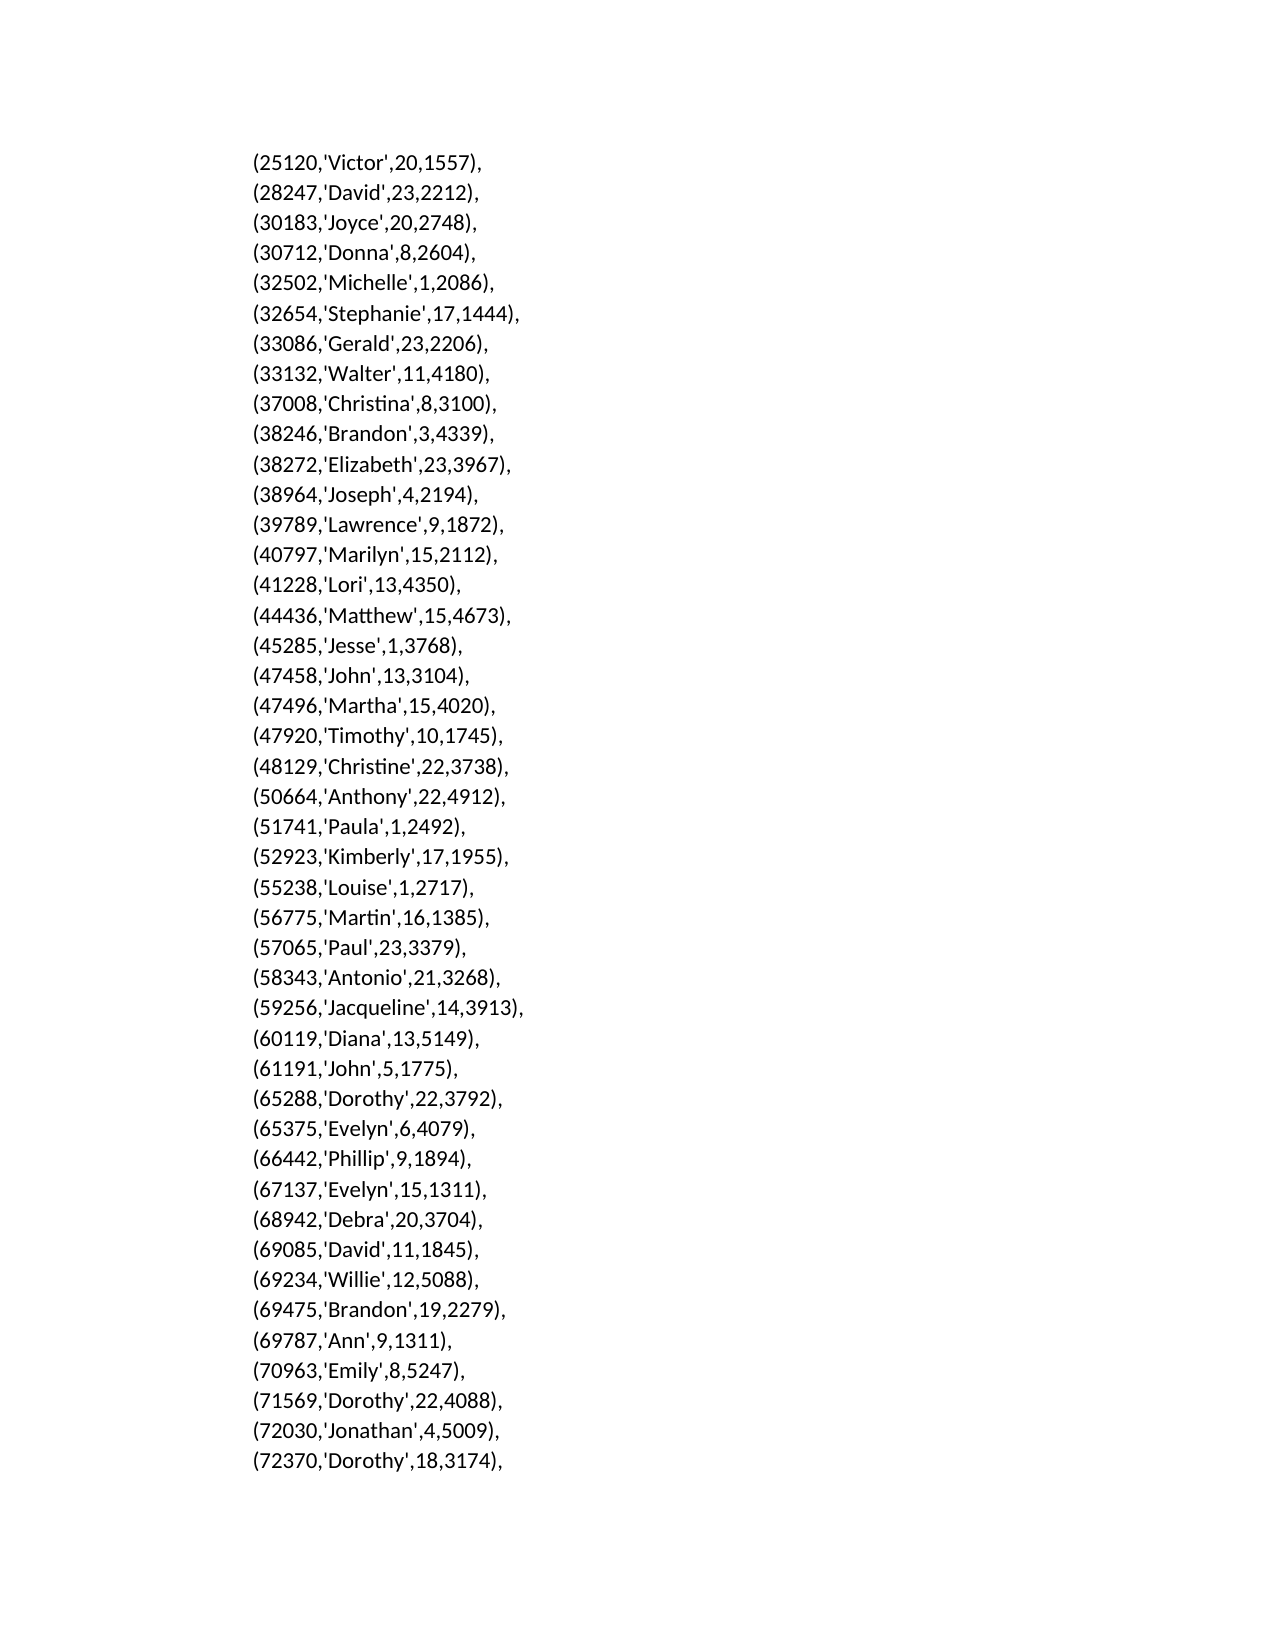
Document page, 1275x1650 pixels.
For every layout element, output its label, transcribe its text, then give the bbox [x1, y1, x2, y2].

list (39789,'Lawrence',9,1872), [252, 510, 1098, 538]
list (38246,'Brandon',3,4339), [252, 419, 1098, 447]
list (52923,'Kimberly',17,1955), [252, 842, 1098, 870]
list (56775,'Martin',16,1385), [252, 903, 1098, 931]
list (65375,'Evelyn',6,4079), [252, 1114, 1098, 1142]
list (48129,'Christine',22,3738), [252, 752, 1098, 780]
list (32654,'Stephanie',17,1444), [252, 299, 1098, 327]
list (40797,'Marilyn',15,2112), [252, 540, 1098, 568]
list (72030,'Jonathan',4,5009), [252, 1416, 1098, 1444]
list (51741,'Paula',1,2492), [252, 812, 1098, 840]
list (50664,'Anthony',22,4912), [252, 782, 1098, 810]
list (72370,'Dorothy',18,3174), [252, 1447, 1098, 1474]
list (66442,'Phillip',9,1894), [252, 1144, 1098, 1172]
list (33132,'Walter',11,4180), [252, 359, 1098, 387]
list (45285,'Jesse',1,3768), [252, 631, 1098, 659]
list (69234,'Willie',12,5088), [252, 1265, 1098, 1293]
list (38964,'Joseph',4,2194), [252, 480, 1098, 508]
list (30712,'Donna',8,2604), [252, 238, 1098, 266]
list (30183,'Joyce',20,2748), [252, 208, 1098, 236]
list (47496,'Martha',15,4020), [252, 691, 1098, 719]
list (28247,'David',23,2212), [252, 178, 1098, 206]
list (33086,'Gerald',23,2206), [252, 329, 1098, 357]
list (55238,'Louise',1,2717), [252, 873, 1098, 901]
list (44436,'Matthew',15,4673), [252, 601, 1098, 629]
list (32502,'Michelle',1,2086), [252, 268, 1098, 296]
list (69085,'David',11,1845), [252, 1235, 1098, 1263]
list (25120,'Victor',20,1557), [252, 148, 1098, 176]
list (65288,'Dorothy',22,3792), [252, 1084, 1098, 1112]
list (57065,'Paul',23,3379), [252, 933, 1098, 961]
list (38272,'Elizabeth',23,3967), [252, 450, 1098, 478]
list (37008,'Christina',8,3100), [252, 389, 1098, 417]
list (47458,'John',13,3104), [252, 661, 1098, 689]
list (60119,'Diana',13,5149), [252, 1024, 1098, 1052]
list (70963,'Emily',8,5247), [252, 1356, 1098, 1384]
list (59256,'Jacqueline',14,3913), [252, 993, 1098, 1021]
list (68942,'Debra',20,3704), [252, 1205, 1098, 1233]
list (41228,'Lori',13,4350), [252, 571, 1098, 598]
list (69475,'Brandon',19,2279), [252, 1296, 1098, 1323]
list (47920,'Timothy',10,1745), [252, 722, 1098, 749]
list (71569,'Dorothy',22,4088), [252, 1386, 1098, 1414]
list (61191,'John',5,1775), [252, 1054, 1098, 1082]
list (58343,'Antonio',21,3268), [252, 963, 1098, 991]
list (67137,'Evelyn',15,1311), [252, 1175, 1098, 1203]
list (69787,'Ann',9,1311), [252, 1326, 1098, 1354]
